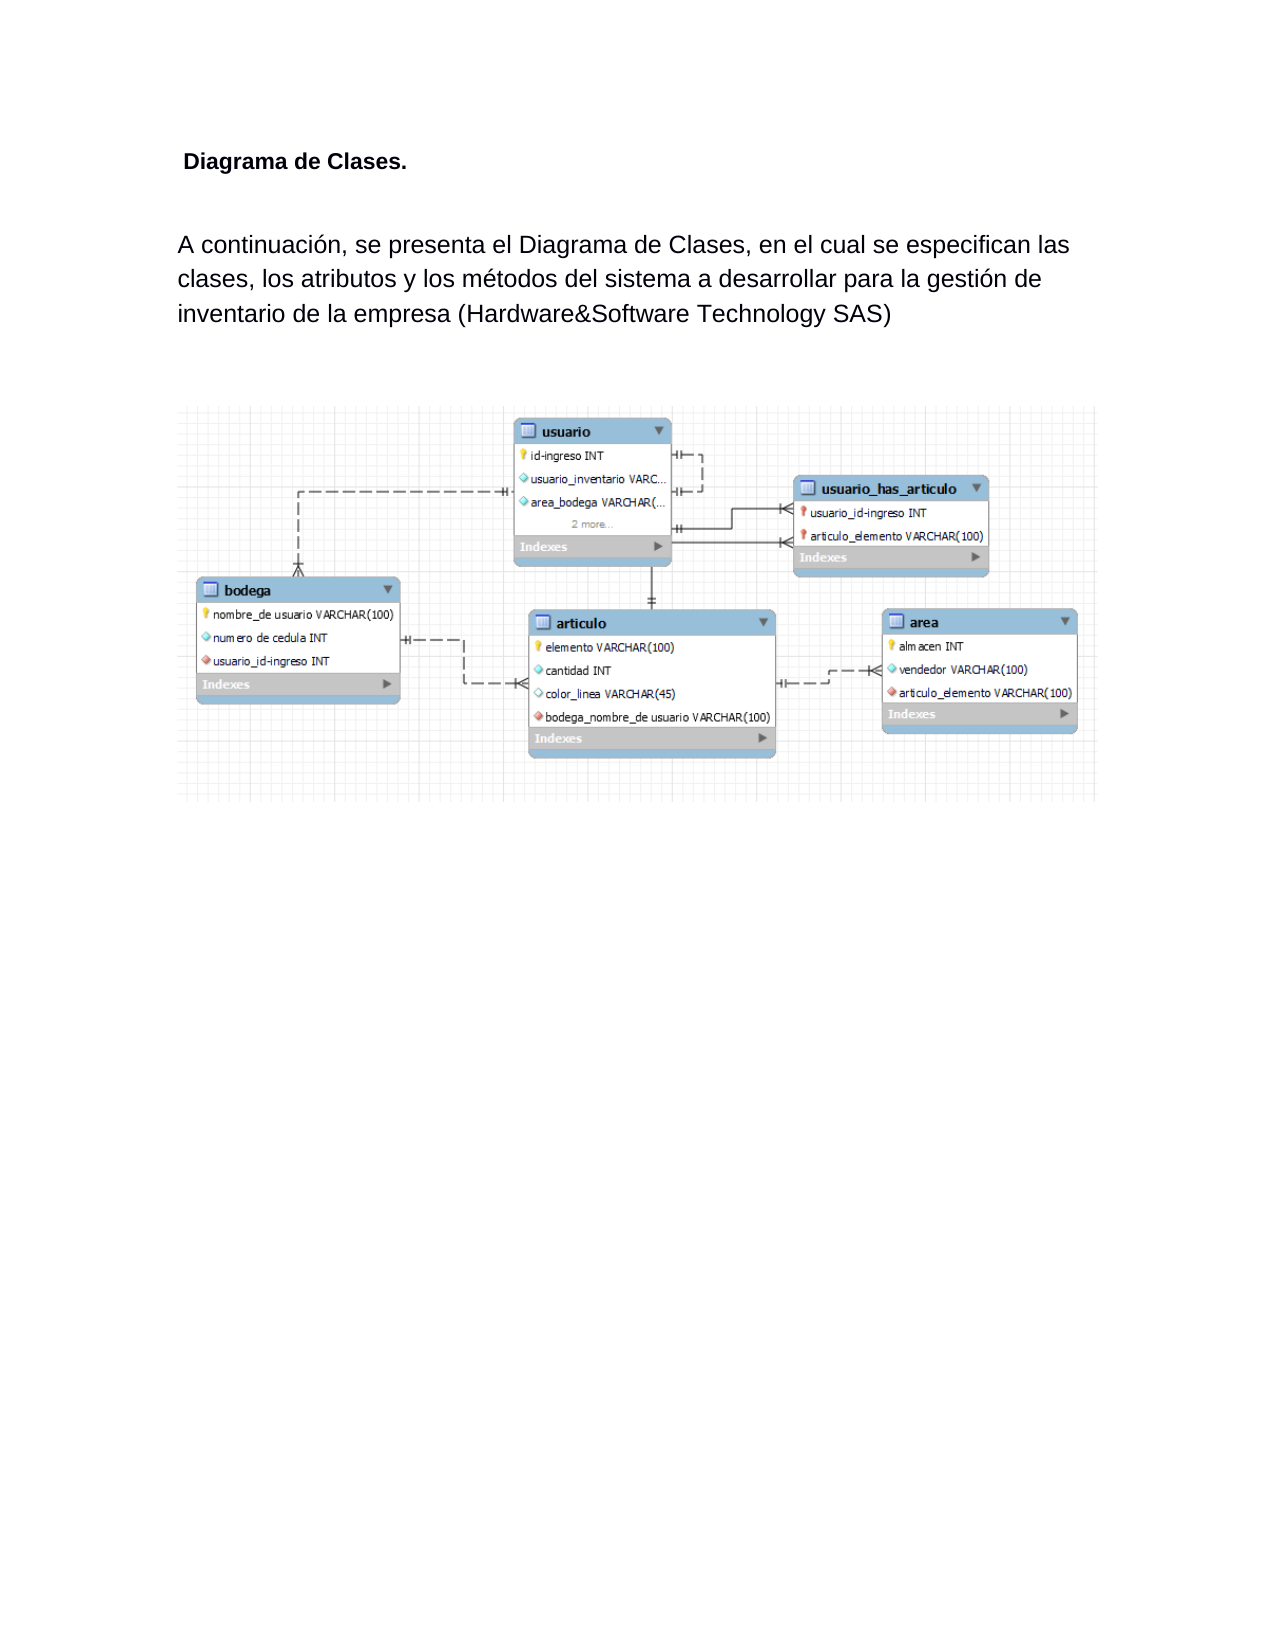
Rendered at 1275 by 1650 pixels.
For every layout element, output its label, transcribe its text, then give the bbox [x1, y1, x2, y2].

text A continuación, se presenta el Diagrama de Clases, en el cual se especifican las clases, los atributos y los métodos del sistema a desarrollar para la gestión de inventario de la empresa (Hardware&Software Technology SAS) [177, 200, 1098, 327]
picture [177, 406, 1098, 802]
text Diagrama de Clases. [177, 148, 1098, 174]
